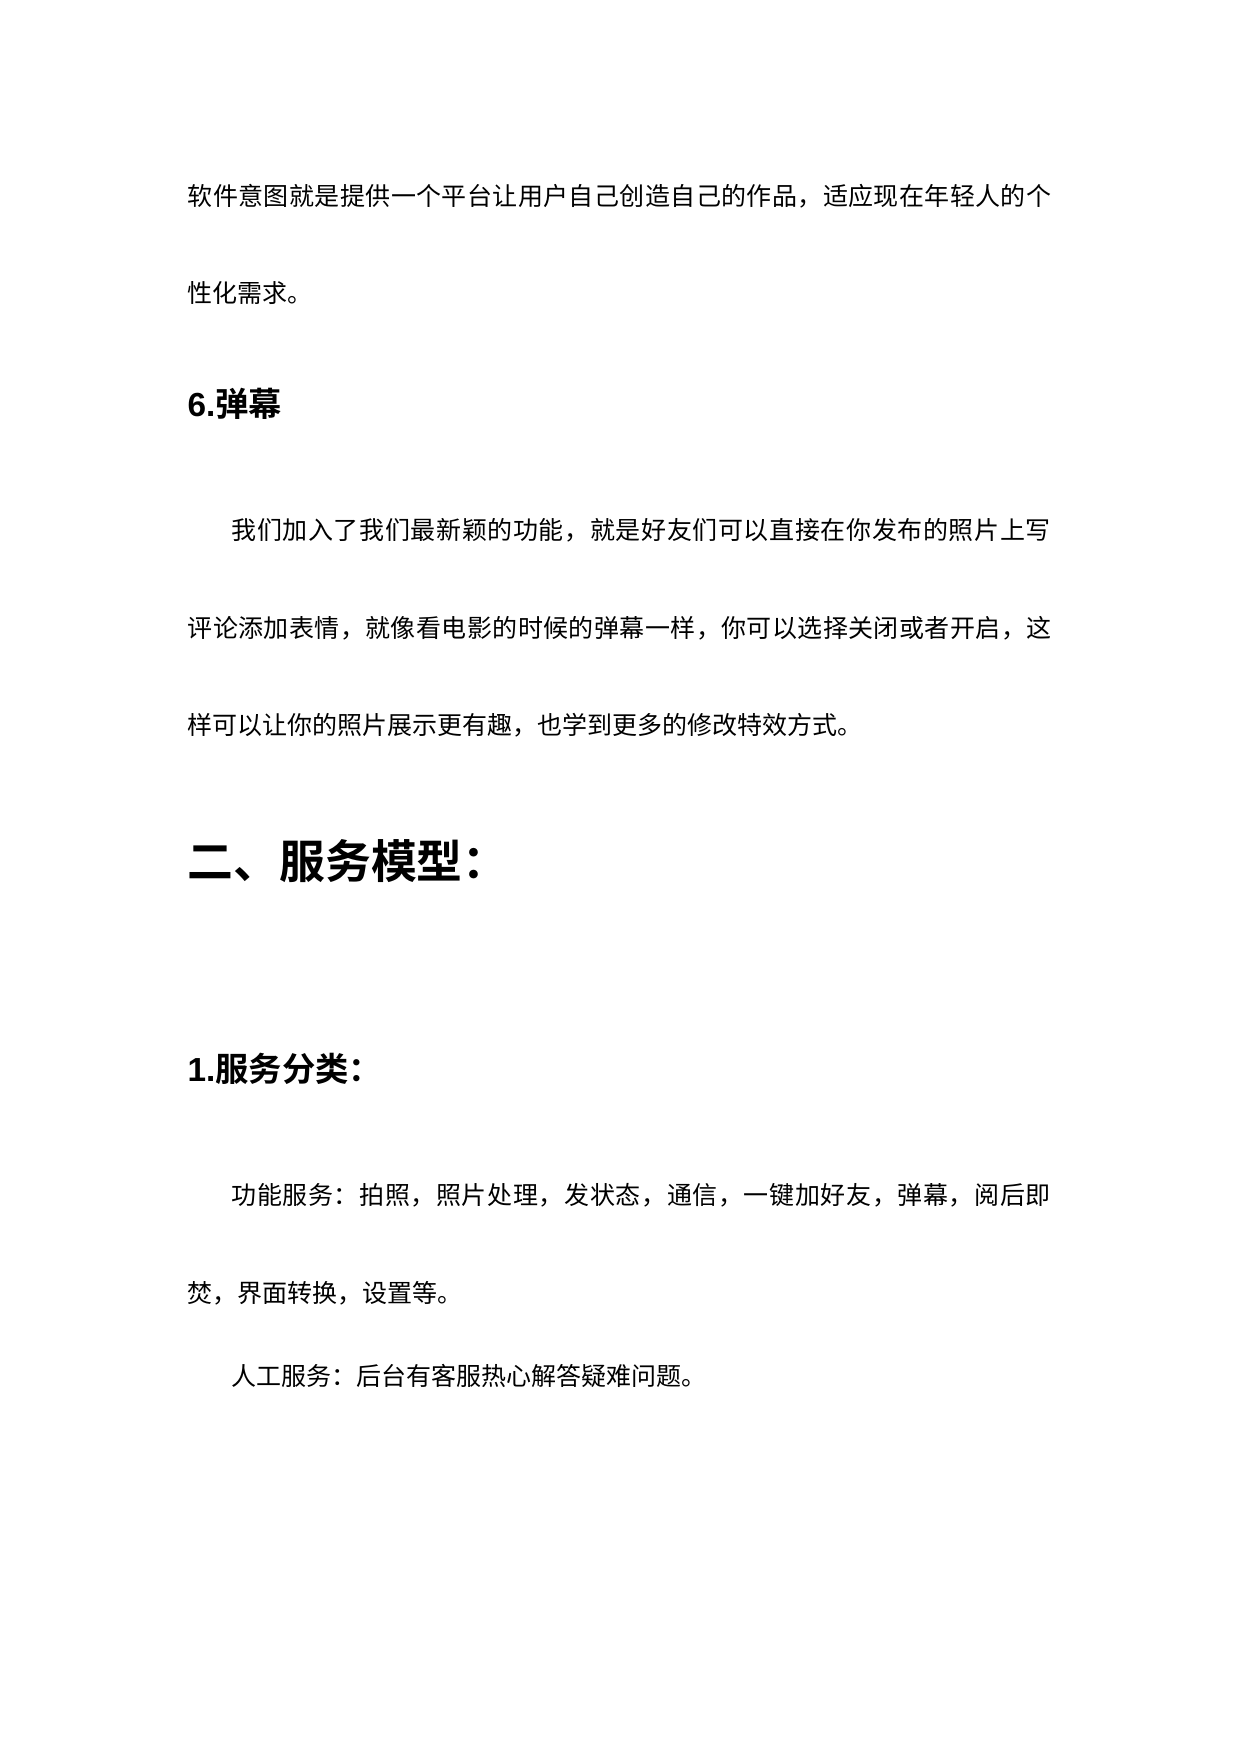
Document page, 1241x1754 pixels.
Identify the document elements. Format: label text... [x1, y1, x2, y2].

text 人工服务：后台有客服热心解答疑难问题。 [187, 1342, 1053, 1407]
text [187, 162, 1053, 324]
text 功能服务：拍照，照片处理，发状态，通信，一键加好友，弹幕，阅后即焚，界面转换，设置等。 [187, 1161, 1053, 1324]
subtitle 6.弹幕 [187, 370, 1053, 435]
subtitle 1.服务分类： [187, 1035, 1053, 1100]
text 我们加入了我们最新颖的功能，就是好友们可以直接在你发布的照片上写评论添加表情，就像看电影的时候的弹幕一样，你可以选择关闭或者开启，这样可以让你的照片展示更有趣，也学到更多的修改特效方式。 [187, 496, 1053, 756]
subtitle 服务模型： [187, 810, 1053, 907]
